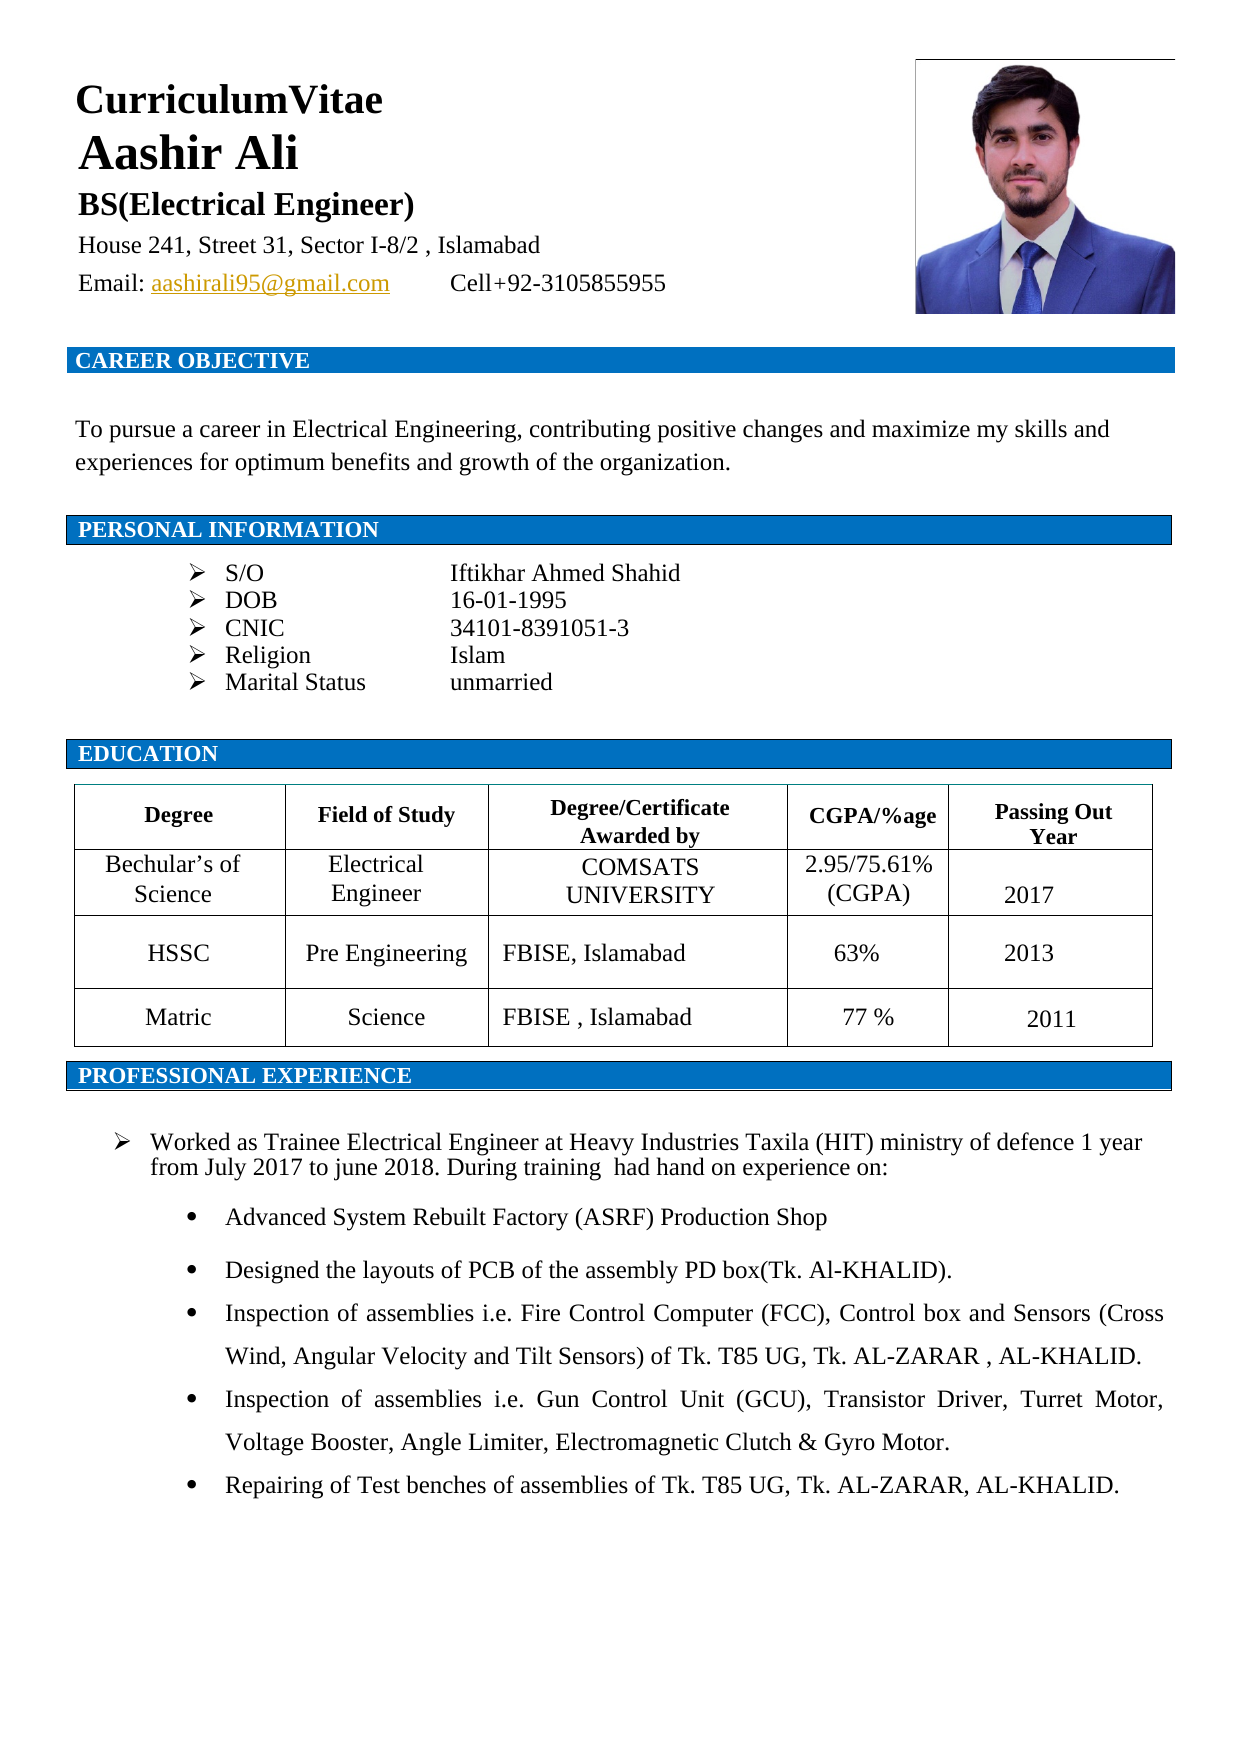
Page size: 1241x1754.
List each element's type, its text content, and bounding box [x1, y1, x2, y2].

list Marital Status unmarried [187, 669, 1156, 696]
table_cell Science [286, 989, 488, 1046]
table_cell 2.95/75.61% (CGPA) [788, 850, 948, 915]
table_cell FBISE , Islamabad [489, 989, 787, 1046]
list Inspection of assemblies i.e. Fire Control Computer (FCC), Control box and Sensors (Cross Wind, Angular Velocity and Tilt Sensors) of Tk. T85 UG, Tk. AL-ZARAR , AL-KHALID. [187, 1298, 1165, 1370]
list Inspection of assemblies i.e. Gun Control Unit (GCU), Transistor Driver, Turret Motor, Voltage Booster, Angle Limiter, Electromagnetic Clutch & Gyro Motor. [187, 1384, 1165, 1456]
table_header Degree [75, 785, 285, 848]
table_header Degree/Certificate Awarded by [489, 785, 787, 848]
table_header CGPA/%age [788, 785, 948, 848]
table_cell 2013 [949, 916, 1152, 988]
table_cell HSSC [75, 916, 285, 988]
table_cell Pre Engineering [286, 916, 488, 988]
table_header PROFESSIONAL EXPERIENCE [67, 1062, 1171, 1089]
table_cell 2011 [949, 989, 1152, 1046]
picture [915, 59, 1175, 314]
list Advanced System Rebuilt Factory (ASRF) Production Shop [187, 1205, 1165, 1230]
list DOB 16-01-1995 [187, 587, 1156, 614]
text To pursue a career in Electrical Engineering, contributing positive changes and maximize my skills and experiences for optimum benefits and growth of the organization. [75, 414, 1184, 476]
text Aashir Ali [78, 123, 1167, 180]
table_cell COMSATS UNIVERSITY [489, 850, 787, 915]
text House 241, Street 31, Sector I-8/2 , Islamabad [78, 230, 587, 259]
text Email: aashirali95@gmail.com Cell+92-3105855955 [78, 268, 1167, 296]
table_cell 2017 [949, 850, 1152, 915]
list CNIC 34101-8391051-3 [187, 614, 1156, 642]
table_header EDUCATION [67, 740, 1171, 768]
list Repairing of Test benches of assemblies of Tk. T85 UG, Tk. AL-ZARAR, AL-KHALID. [187, 1471, 1165, 1499]
text BS(Electrical Engineer) [78, 184, 1167, 222]
table_cell FBISE, Islamabad [489, 916, 787, 988]
table_header PERSONAL INFORMATION [67, 516, 1171, 544]
table_header Passing Out Year [949, 785, 1152, 848]
table_header Field of Study [286, 785, 488, 848]
table_cell Bechular’s of Science [75, 850, 285, 915]
table_cell 63% [788, 916, 948, 988]
text CurriculumVitae [75, 75, 1167, 123]
list S/O Iftikhar Ahmed Shahid [187, 560, 1156, 587]
table_cell 77 % [788, 989, 948, 1046]
table_cell Matric [75, 989, 285, 1046]
list Designed the layouts of PCB of the assembly PD box(Tk. Al-KHALID). [187, 1255, 1165, 1284]
list Religion Islam [187, 642, 1156, 669]
text CAREER OBJECTIVE [75, 347, 1167, 373]
table_cell Electrical Engineer [286, 850, 488, 915]
list Worked as Trainee Electrical Engineer at Heavy Industries Taxila (HIT) ministry of defence 1 year from July 2017 to june 2018. During training had hand on experience on: [112, 1130, 1165, 1180]
